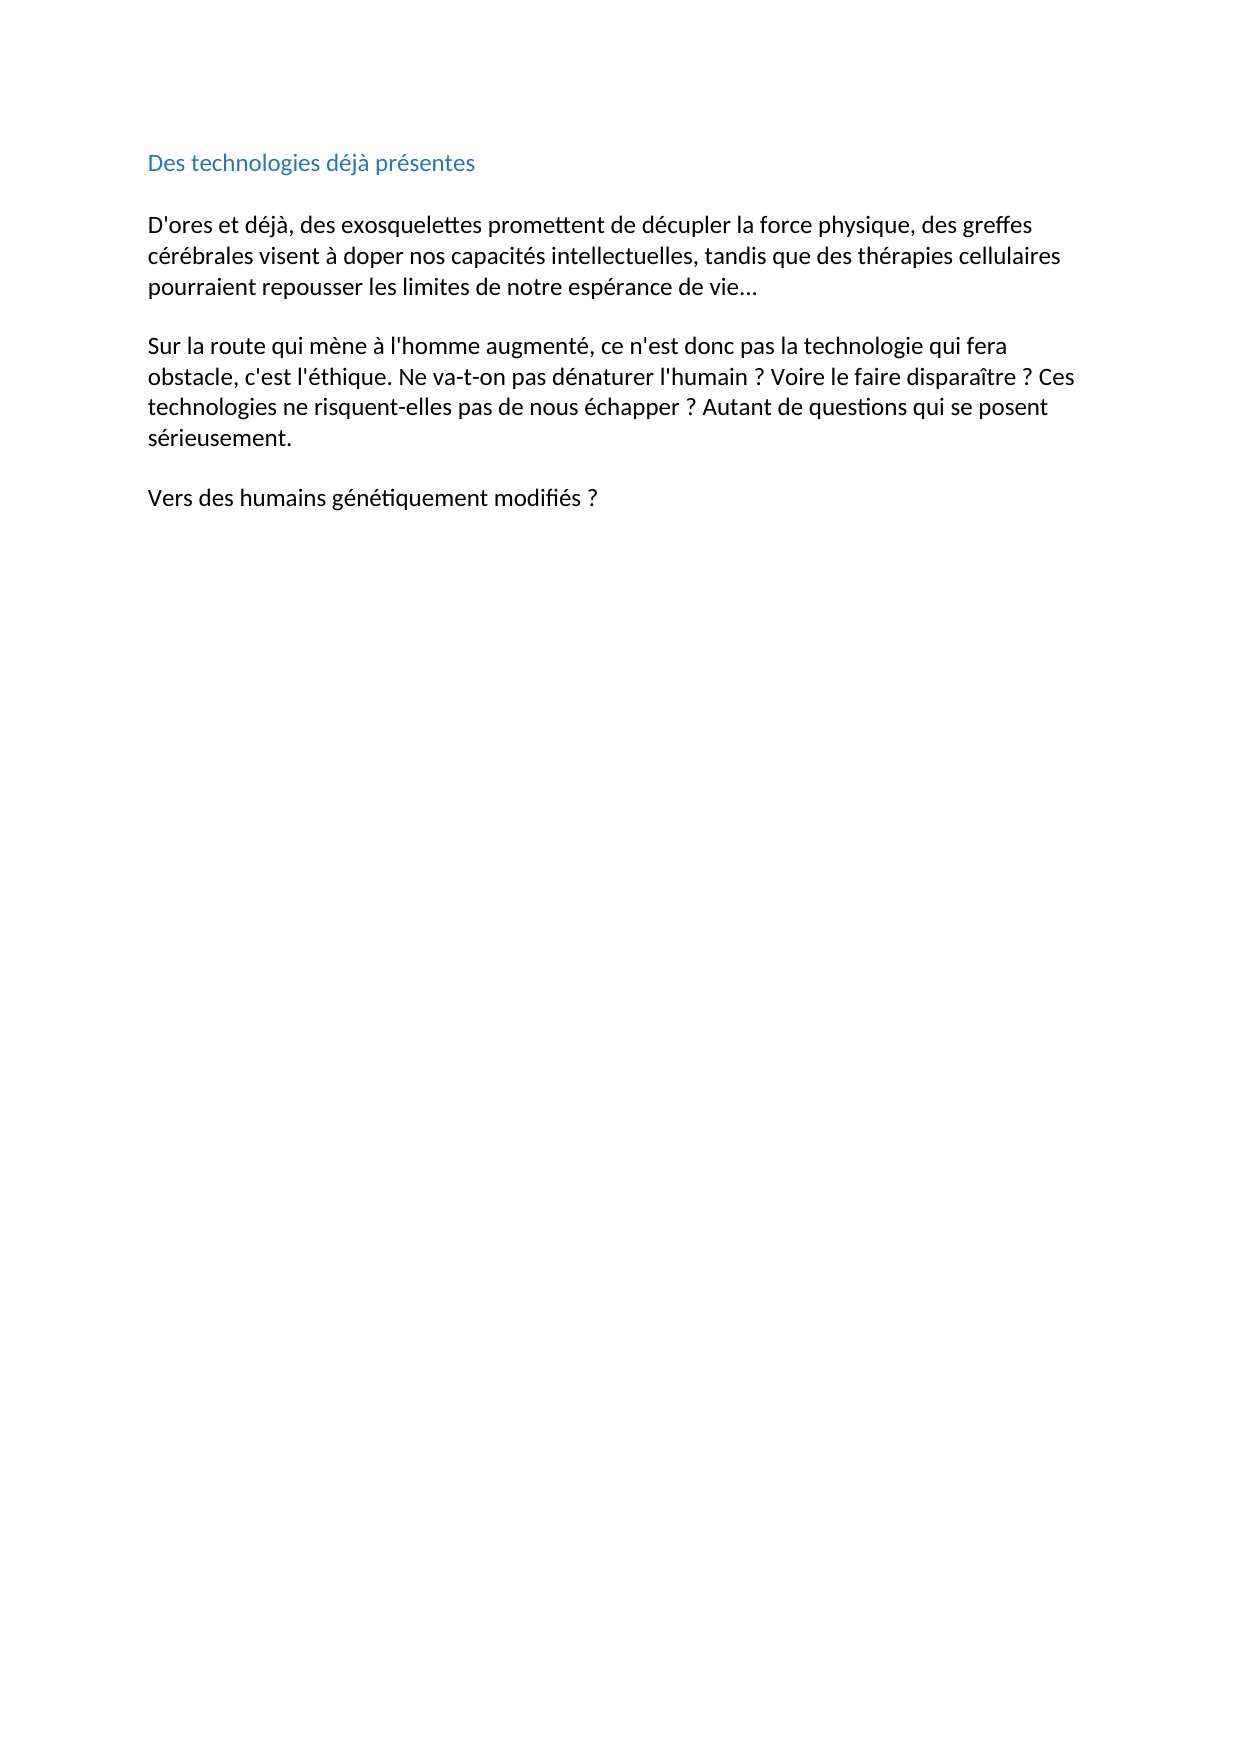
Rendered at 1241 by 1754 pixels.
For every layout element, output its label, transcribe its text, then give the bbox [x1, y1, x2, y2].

text Sur la route qui mène à l'homme augmenté, ce n'est donc pas la technologie qui fera obstacle, c'est l'éthique. Ne va-t-on pas dénaturer l'humain ? Voire le faire disparaître ? Ces technologies ne risquent-elles pas de nous échapper ? Autant de questions qui se posent sérieusement. [148, 330, 1093, 452]
subtitle Des technologies déjà présentes [148, 148, 1093, 178]
text D'ores et déjà, des exosquelettes promettent de décupler la force physique, des greffes cérébrales visent à doper nos capacités intellectuelles, tandis que des thérapies cellulaires pourraient repousser les limites de notre espérance de vie... [148, 210, 1093, 301]
text Vers des humains génétiquement modifiés ? [148, 482, 1093, 512]
